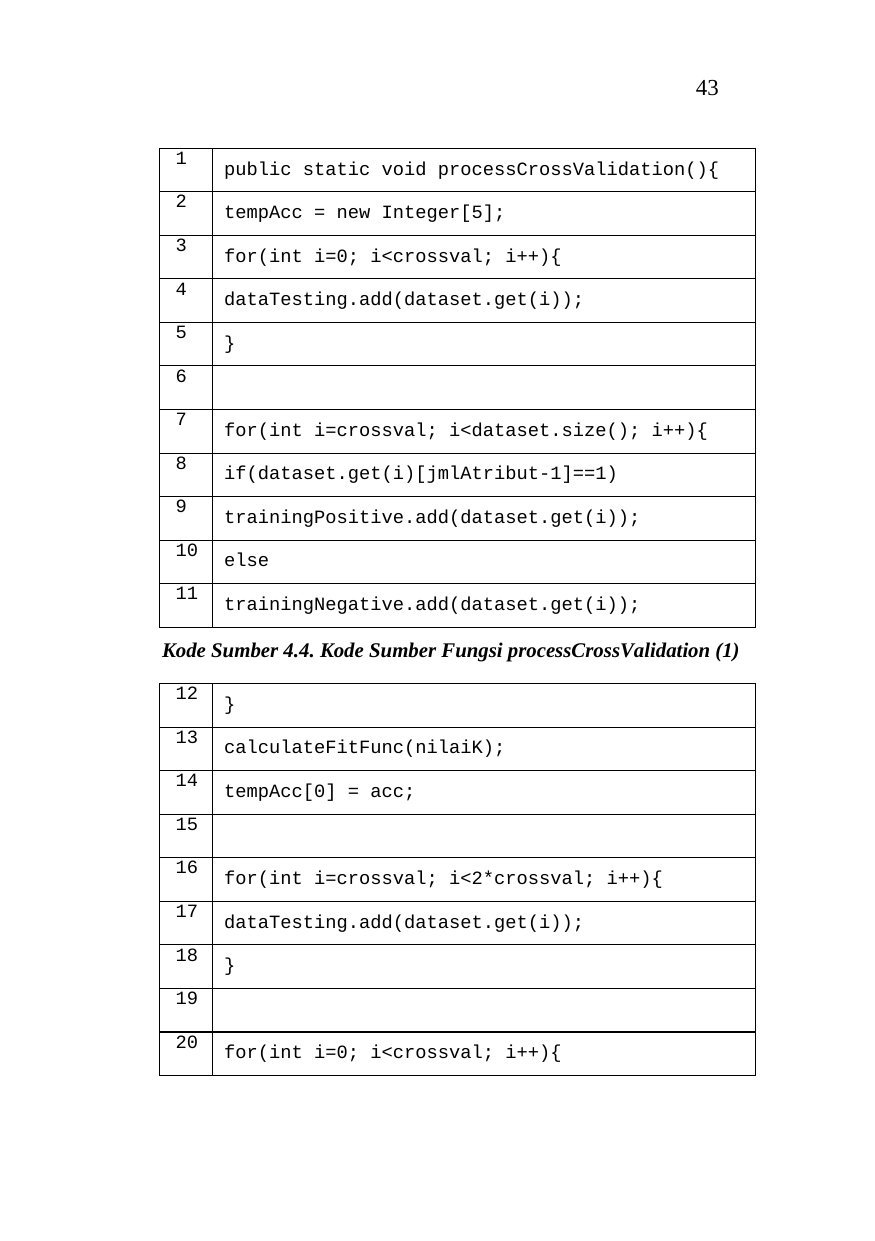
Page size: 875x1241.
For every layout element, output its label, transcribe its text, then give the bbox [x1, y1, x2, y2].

table_cell [160, 771, 212, 814]
table_cell [160, 366, 212, 409]
table_cell [160, 945, 212, 988]
table_header public static void processCrossValidation(){ [213, 149, 755, 191]
table_cell tempAcc = new Integer[5]; [213, 192, 755, 235]
table_cell [160, 410, 212, 452]
table_cell [160, 902, 212, 944]
table_header } [213, 684, 755, 727]
table_cell [160, 584, 212, 627]
table_cell } [213, 945, 755, 988]
table_cell [160, 454, 212, 496]
table_cell dataTesting.add(dataset.get(i)); [213, 902, 755, 944]
table_cell calculateFitFunc(nilaiK); [213, 728, 755, 770]
table_cell [160, 279, 212, 322]
table_cell trainingNegative.add(dataset.get(i)); [213, 584, 755, 627]
table_cell [213, 366, 755, 409]
table_cell for(int i=0; i<crossval; i++){ [213, 1033, 755, 1075]
table_cell [160, 497, 212, 539]
table_cell [160, 815, 212, 857]
table_cell for(int i=0; i<crossval; i++){ [213, 236, 755, 278]
table_cell for(int i=crossval; i<dataset.size(); i++){ [213, 410, 755, 452]
table_cell dataTesting.add(dataset.get(i)); [213, 279, 755, 322]
table_cell [213, 815, 755, 857]
table_cell else [213, 541, 755, 583]
table_cell tempAcc[0] = acc; [213, 771, 755, 814]
table_cell [160, 858, 212, 901]
text Kode Sumber 4.4. Kode Sumber Fungsi processCrossValidation (1) [148, 638, 756, 662]
table_cell [160, 989, 212, 1031]
table_cell [160, 323, 212, 365]
table_cell if(dataset.get(i)[jmlAtribut-1]==1) [213, 454, 755, 496]
table_cell [160, 728, 212, 770]
table_cell [160, 541, 212, 583]
table_cell [160, 236, 212, 278]
table_header [160, 149, 212, 191]
table_cell for(int i=crossval; i<2*crossval; i++){ [213, 858, 755, 901]
table_cell } [213, 323, 755, 365]
table_cell [213, 989, 755, 1031]
table_cell [160, 192, 212, 235]
table_cell [160, 1033, 212, 1075]
table_cell trainingPositive.add(dataset.get(i)); [213, 497, 755, 539]
table_header [160, 684, 212, 727]
